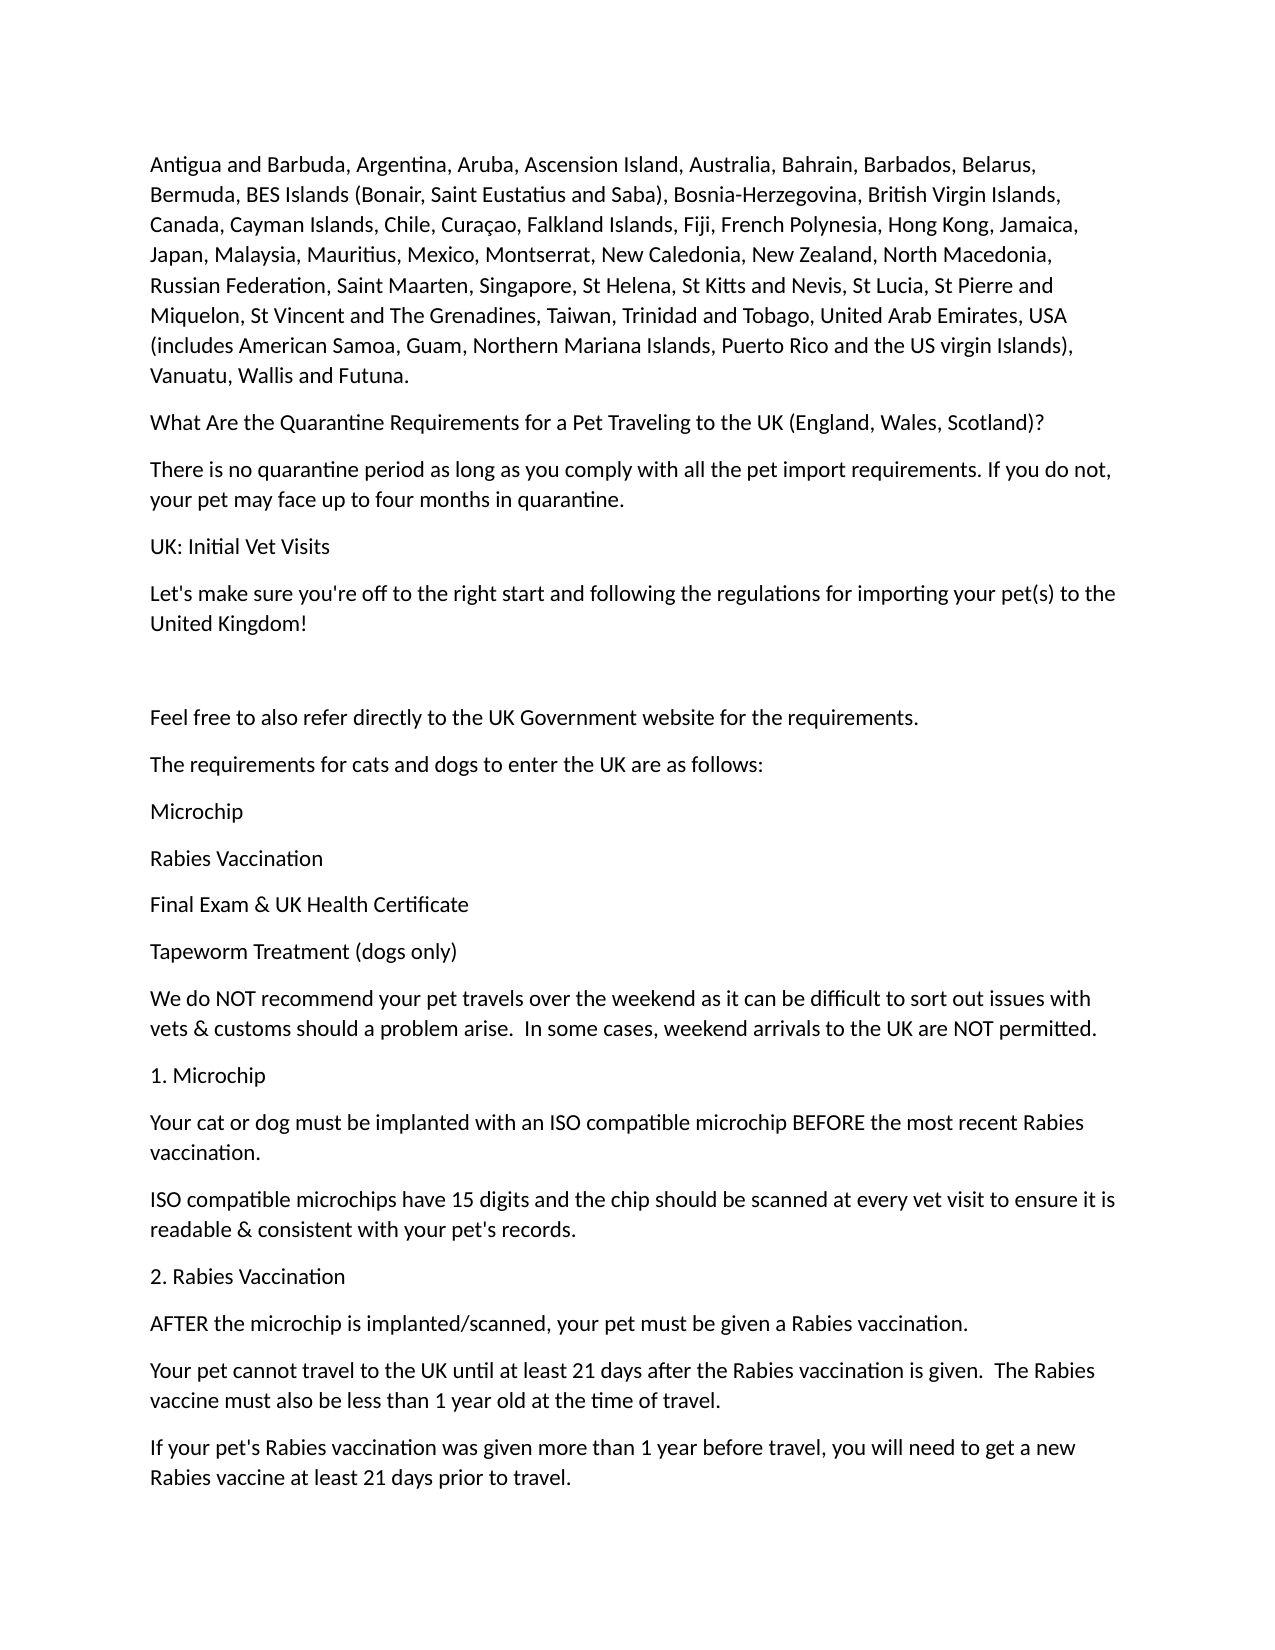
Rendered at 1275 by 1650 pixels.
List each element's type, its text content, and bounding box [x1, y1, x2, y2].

text UK: Initial Vet Visits [150, 532, 1125, 560]
text ISO compatible microchips have 15 digits and the chip should be scanned at every vet visit to ensure it is readable & consistent with your pet's records. [150, 1185, 1125, 1244]
text Your pet cannot travel to the UK until at least 21 days after the Rabies vaccination is given. The Rabies vaccine must also be less than 1 year old at the time of travel. [150, 1356, 1125, 1414]
text If your pet's Rabies vaccination was given more than 1 year before travel, you will need to get a new Rabies vaccine at least 21 days prior to travel. [150, 1433, 1125, 1492]
text 2. Rabies Vaccination [150, 1262, 1125, 1291]
text Tapeworm Treatment (dogs only) [150, 937, 1125, 966]
text AFTER the microchip is implanted/scanned, your pet must be given a Rabies vaccination. [150, 1309, 1125, 1337]
text Final Exam & UK Health Certificate [150, 891, 1125, 919]
text Feel free to also refer directly to the UK Government website for the requirements. [150, 703, 1125, 731]
text Microchip [150, 797, 1125, 825]
text The requirements for cats and dogs to enter the UK are as follows: [150, 750, 1125, 778]
text Rabies Vaccination [150, 844, 1125, 872]
text What Are the Quarantine Requirements for a Pet Traveling to the UK (England, Wales, Scotland)? [150, 408, 1125, 436]
text Antigua and Barbuda, Argentina, Aruba, Ascension Island, Australia, Bahrain, Barbados, Belarus, Bermuda, BES Islands (Bonair, Saint Eustatius and Saba), Bosnia-Herzegovina, British Virgin Islands, Canada, Cayman Islands, Chile, Curaçao, Falkland Islands, Fiji, French Polynesia, Hong Kong, Jamaica, Japan, Malaysia, Mauritius, Mexico, Montserrat, New Caledonia, New Zealand, North Macedonia, Russian Federation, Saint Maarten, Singapore, St Helena, St Kitts and Nevis, St Lucia, St Pierre and Miquelon, St Vincent and The Grenadines, Taiwan, Trinidad and Tobago, United Arab Emirates, USA (includes American Samoa, Guam, Northern Mariana Islands, Puerto Rico and the US virgin Islands), Vanuatu, Wallis and Futuna. [150, 150, 1125, 389]
text Your cat or dog must be implanted with an ISO compatible microchip BEFORE the most recent Rabies vaccination. [150, 1108, 1125, 1167]
text Let's make sure you're off to the right start and following the regulations for importing your pet(s) to the United Kingdom! [150, 579, 1125, 637]
text 1. Microchip [150, 1061, 1125, 1089]
text We do NOT recommend your pet travels over the weekend as it can be difficult to sort out issues with vets & customs should a problem arise. In some cases, weekend arrivals to the UK are NOT permitted. [150, 984, 1125, 1043]
text There is no quarantine period as long as you comply with all the pet import requirements. If you do not, your pet may face up to four months in quarantine. [150, 455, 1125, 513]
